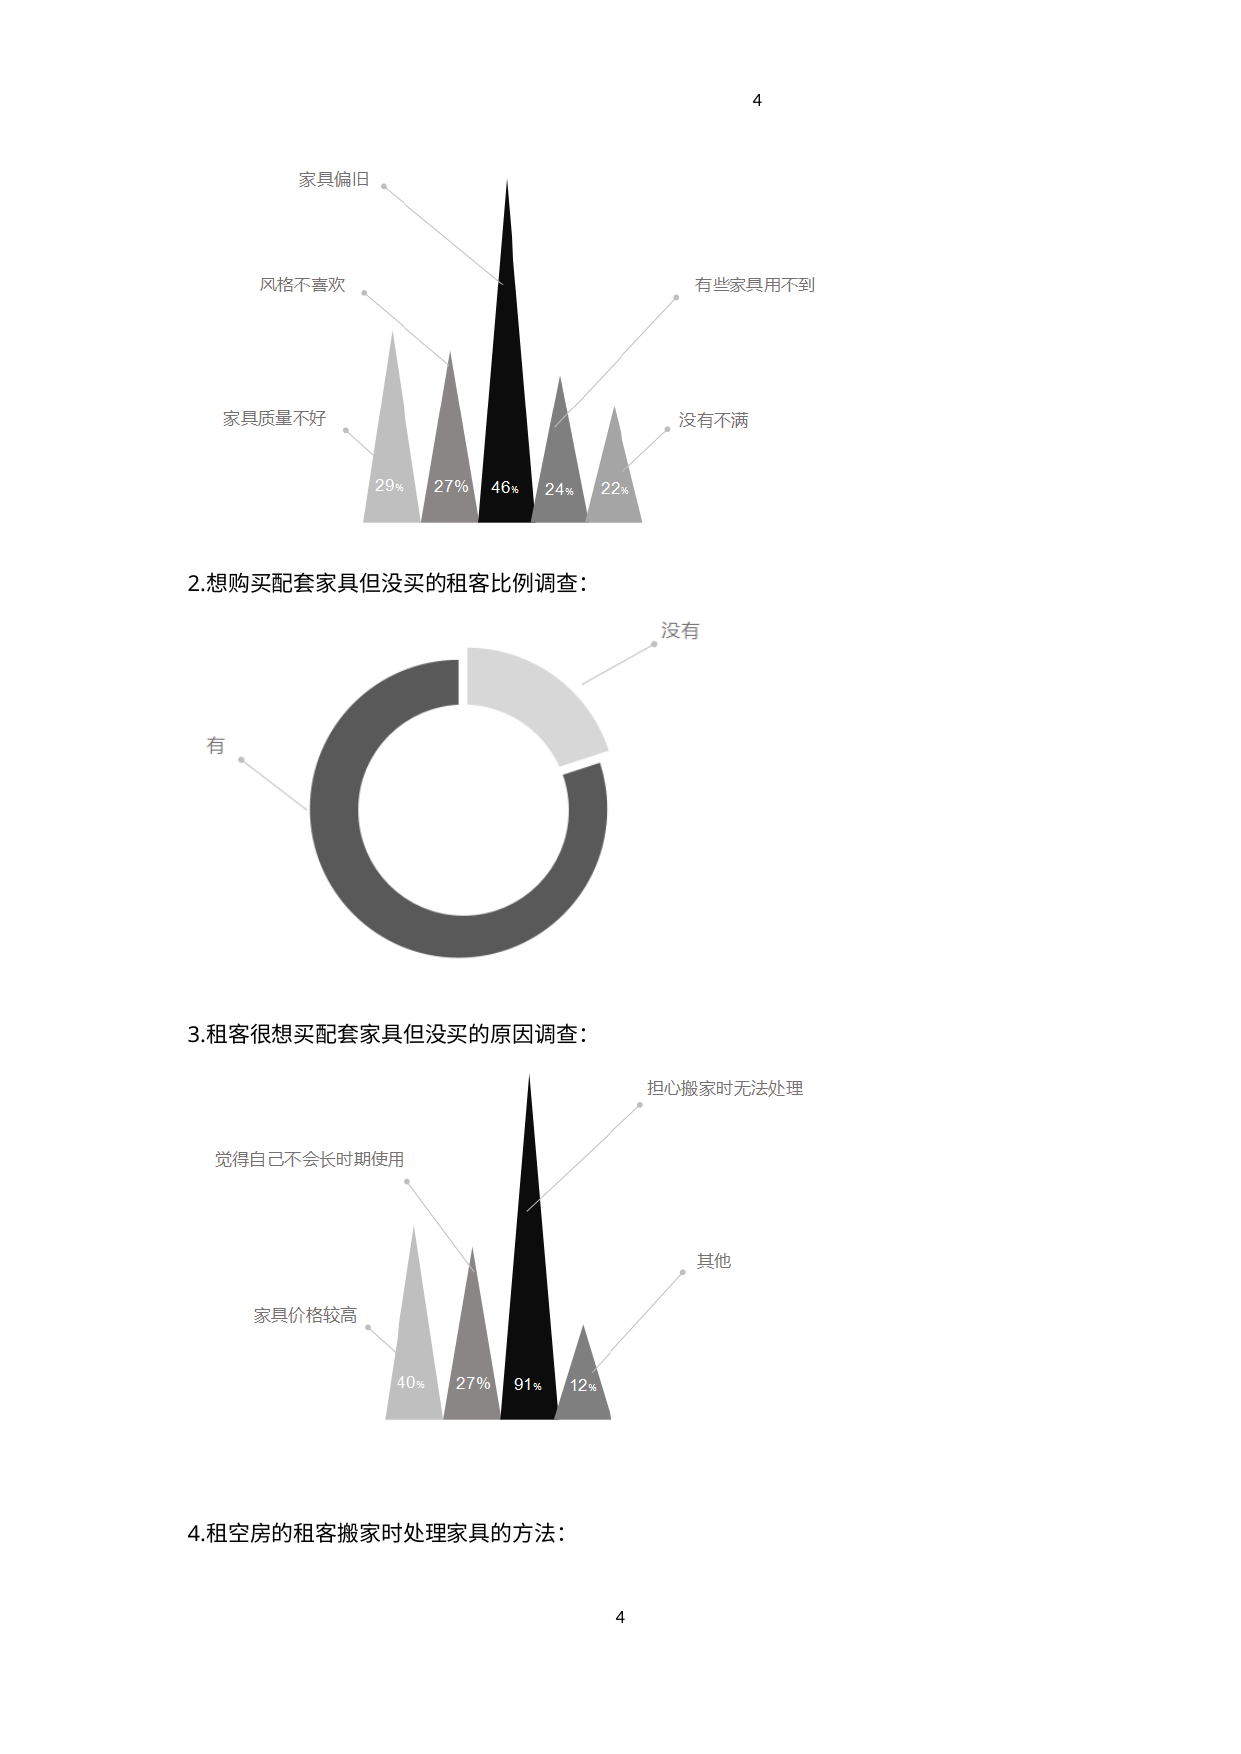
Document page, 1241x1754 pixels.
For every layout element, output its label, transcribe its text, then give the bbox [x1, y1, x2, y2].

picture [187, 1065, 822, 1426]
text 2.想购买配套家具但没买的租客比例调查： [187, 565, 1053, 598]
picture [187, 162, 839, 531]
picture [187, 613, 726, 988]
text 4.租空房的租客搬家时处理家具的方法： [187, 1516, 1053, 1548]
text 3.租客很想买配套家具但没买的原因调查： [187, 1017, 1053, 1049]
